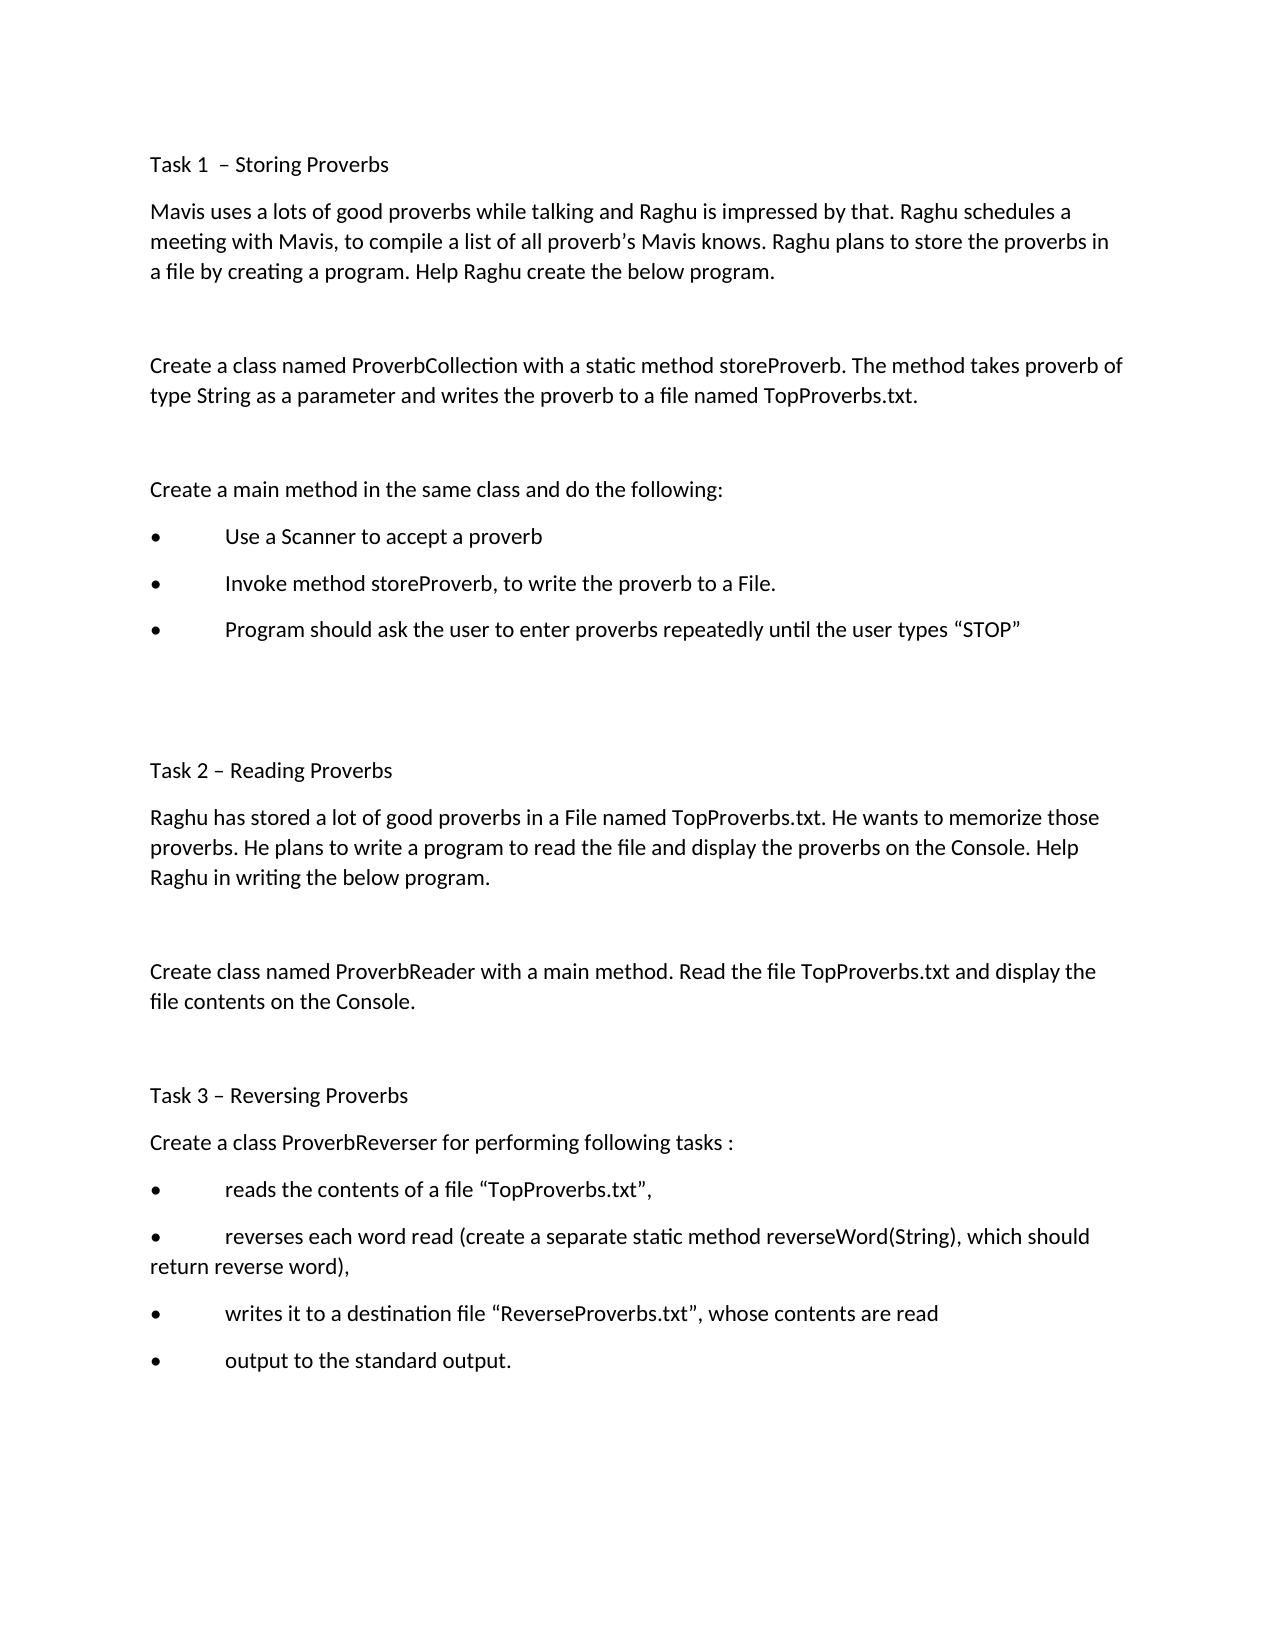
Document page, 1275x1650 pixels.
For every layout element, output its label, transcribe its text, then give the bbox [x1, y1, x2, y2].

text • reads the contents of a file “TopProverbs.txt”, [150, 1175, 1125, 1203]
text Task 2 – Reading Proverbs [150, 756, 1125, 784]
text • Program should ask the user to enter proverbs repeatedly until the user types “STOP” [150, 616, 1125, 644]
text • output to the standard output. [150, 1346, 1125, 1374]
text Create a class ProverbReverser for performing following tasks : [150, 1128, 1125, 1156]
text Create a class named ProverbCollection with a static method storeProverb. The method takes proverb of type String as a parameter and writes the proverb to a file named TopProverbs.txt. [150, 351, 1125, 409]
text • Invoke method storeProverb, to write the proverb to a File. [150, 569, 1125, 597]
text Mavis uses a lots of good proverbs while talking and Raghu is impressed by that. Raghu schedules a meeting with Mavis, to compile a list of all proverb’s Mavis knows. Raghu plans to store the proverbs in a file by creating a program. Help Raghu create the below program. [150, 197, 1125, 285]
text • writes it to a destination file “ReverseProverbs.txt”, whose contents are read [150, 1299, 1125, 1327]
text • Use a Scanner to accept a proverb [150, 522, 1125, 550]
text Task 3 – Reversing Proverbs [150, 1081, 1125, 1109]
text • reverses each word read (create a separate static method reverseWord(String), which should return reverse word), [150, 1222, 1125, 1280]
text Task 1 – Storing Proverbs [150, 150, 1125, 178]
text Create class named ProverbReader with a main method. Read the file TopProverbs.txt and display the file contents on the Console. [150, 957, 1125, 1016]
text Raghu has stored a lot of good proverbs in a File named TopProverbs.txt. He wants to memorize those proverbs. He plans to write a program to read the file and display the proverbs on the Console. Help Raghu in writing the below program. [150, 803, 1125, 892]
text Create a main method in the same class and do the following: [150, 475, 1125, 503]
